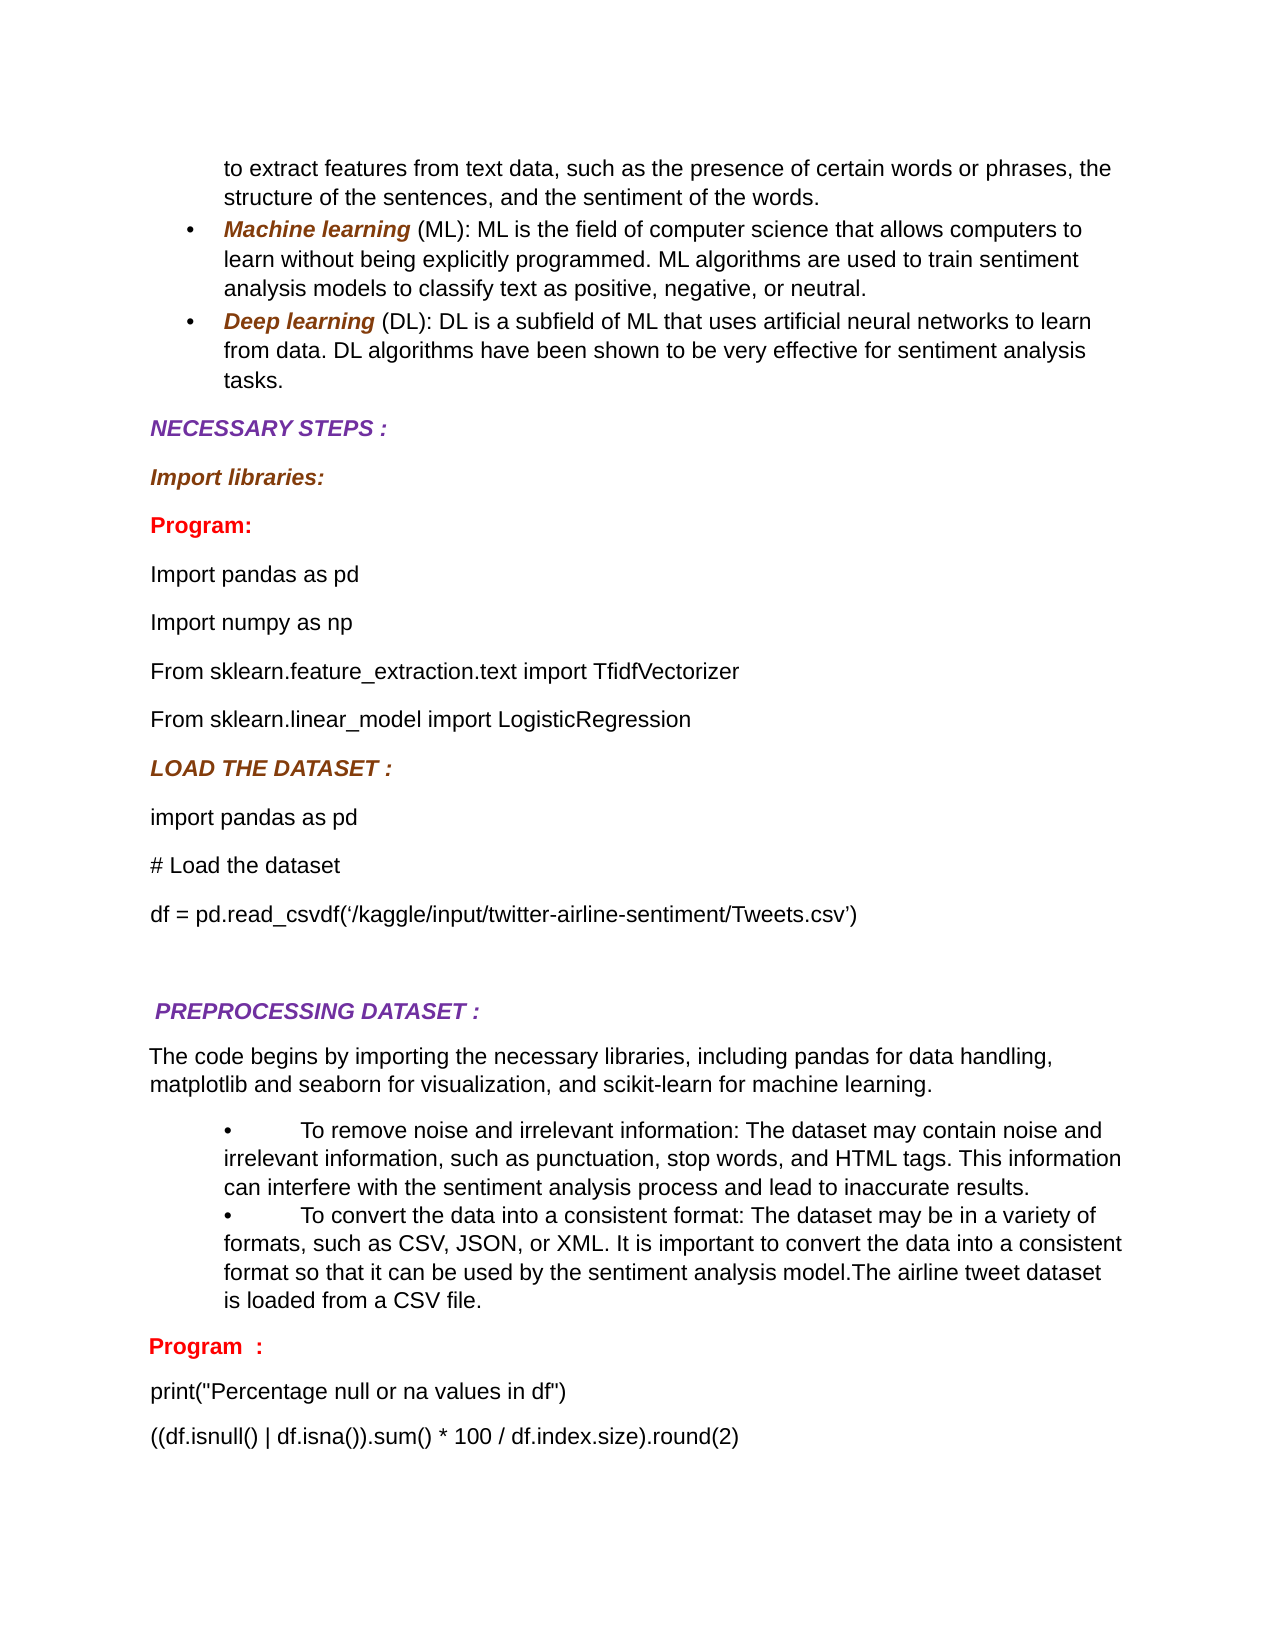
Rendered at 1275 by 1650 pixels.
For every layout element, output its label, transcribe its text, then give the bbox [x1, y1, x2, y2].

text print("Percentage null or na values in df") [150, 1378, 1123, 1404]
text LOAD THE DATASET : [150, 755, 1123, 781]
text Import libraries: [150, 464, 1123, 490]
text import pandas as pd [150, 803, 1123, 830]
list Machine learning (ML): ML is the field of computer science that allows computers to learn without being explicitly programmed. ML algorithms are used to train sentiment analysis models to classify text as positive, negative, or neutral. [186, 216, 1123, 302]
text Import pandas as pd [150, 561, 1123, 587]
list Deep learning (DL): DL is a subfield of ML that uses artificial neural networks to learn from data. DL algorithms have been shown to be very effective for sentiment analysis tasks. [186, 308, 1123, 393]
text # Load the dataset [150, 852, 1123, 878]
text PREPROCESSING DATASET : [148, 998, 1123, 1024]
text Import numpy as np [150, 609, 1123, 636]
text Program: [150, 512, 1123, 538]
text ((df.isnull() | df.isna()).sum() * 100 / df.index.size).round(2) [150, 1423, 1123, 1449]
text From sklearn.linear_model import LogisticRegression [150, 706, 1123, 733]
text NECESSARY STEPS : [150, 415, 1123, 441]
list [186, 155, 1123, 211]
text Program : [148, 1333, 1123, 1359]
list To remove noise and irrelevant information: The dataset may contain noise and irrelevant information, such as punctuation, stop words, and HTML tags. This information can interfere with the sentiment analysis process and lead to inaccurate results. [224, 1117, 1123, 1200]
text From sklearn.feature_extraction.text import TfidfVectorizer [150, 658, 1123, 684]
list To convert the data into a consistent format: The dataset may be in a variety of formats, such as CSV, JSON, or XML. It is important to convert the data into a consistent format so that it can be used by the sentiment analysis model.The airline tweet dataset is loaded from a CSV file. [224, 1202, 1123, 1314]
text df = pd.read_csvdf(‘/kaggle/input/twitter-airline-sentiment/Tweets.csv’) [150, 901, 1123, 927]
text The code begins by importing the necessary libraries, including pandas for data handling, matplotlib and seaborn for visualization, and scikit-learn for machine learning. [148, 1043, 1123, 1098]
